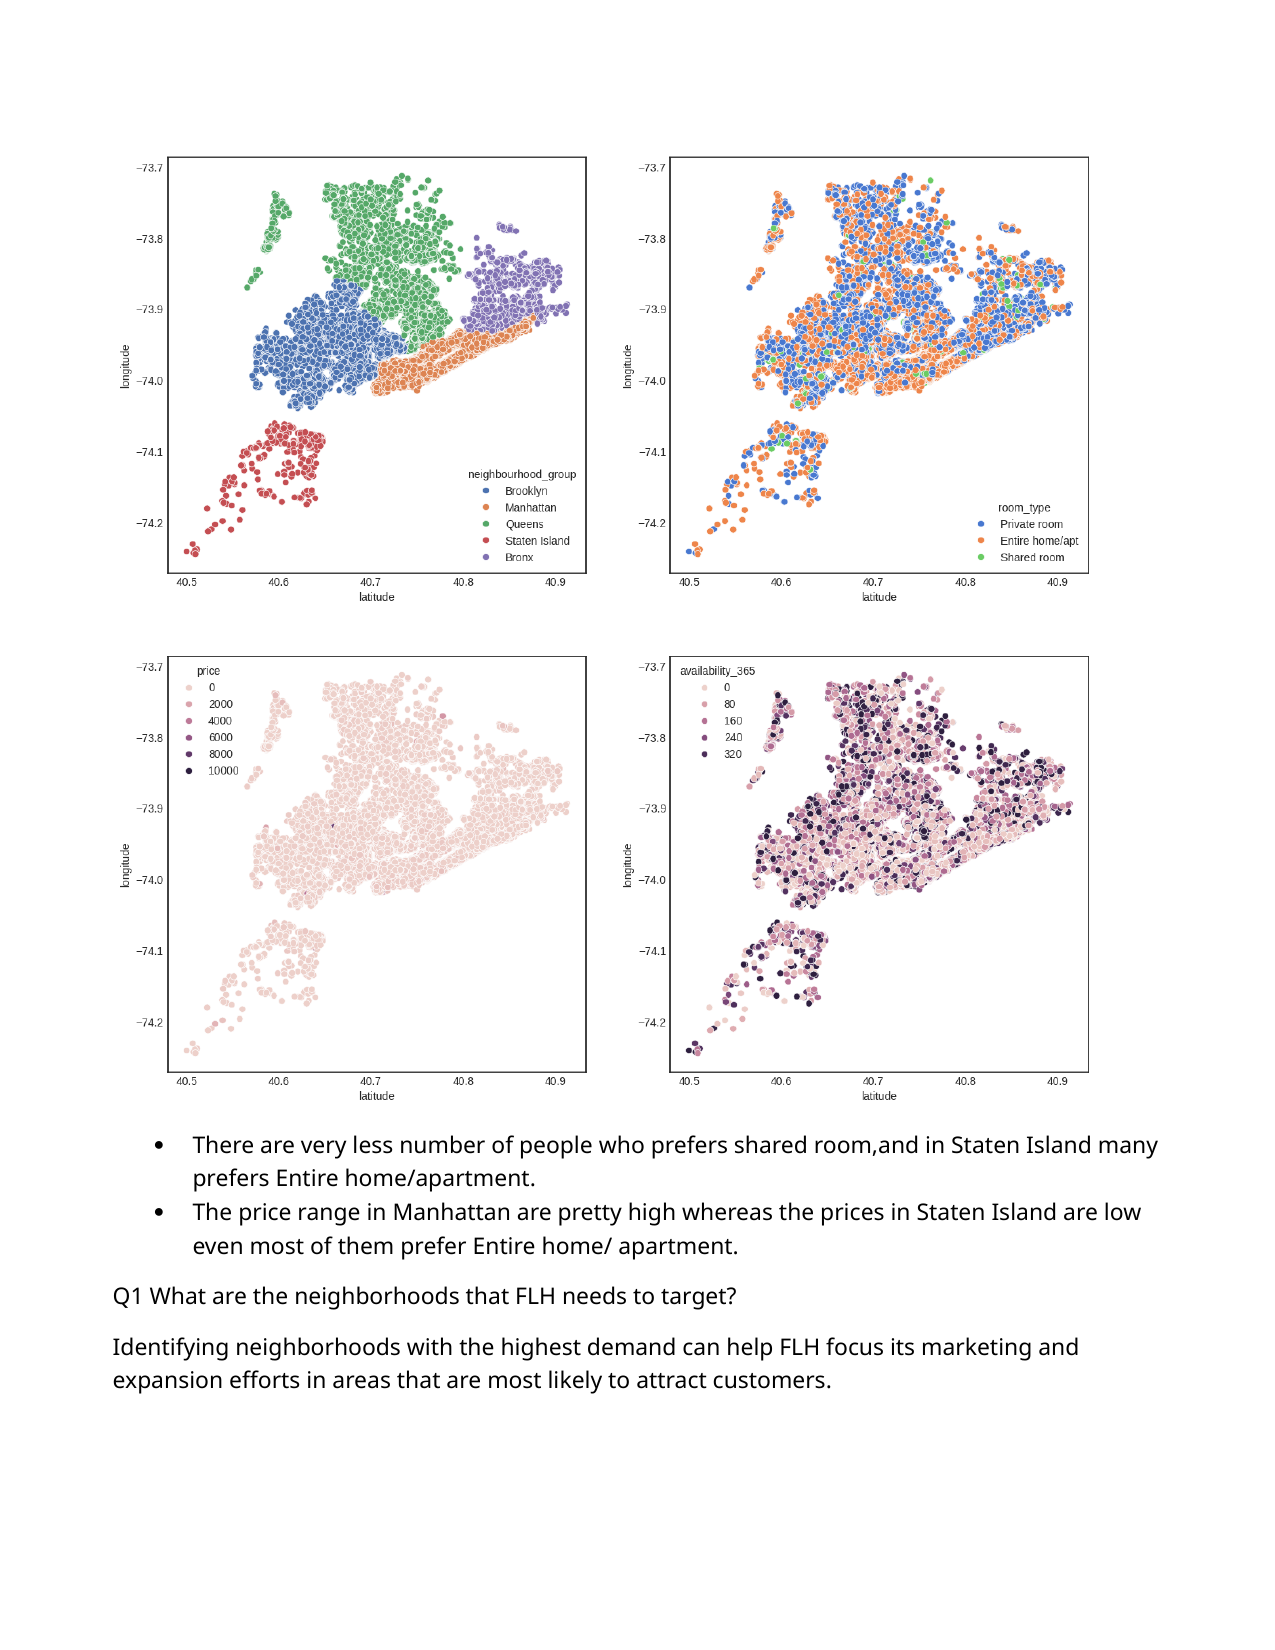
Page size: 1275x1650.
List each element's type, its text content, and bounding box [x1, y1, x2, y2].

text Identifying neighborhoods with the highest demand can help FLH focus its marketing and expansion efforts in areas that are most likely to attract customers. [112, 1331, 1162, 1396]
picture [112, 150, 1096, 1110]
list There are very less number of people who prefers shared room,and in Staten Island many prefers Entire home/apartment. [155, 1128, 1162, 1193]
text Q1 What are the neighborhoods that FLH needs to target? [112, 1280, 1162, 1311]
list The price range in Manhattan are pretty high whereas the prices in Staten Island are low even most of them prefer Entire home/ apartment. [155, 1196, 1162, 1261]
